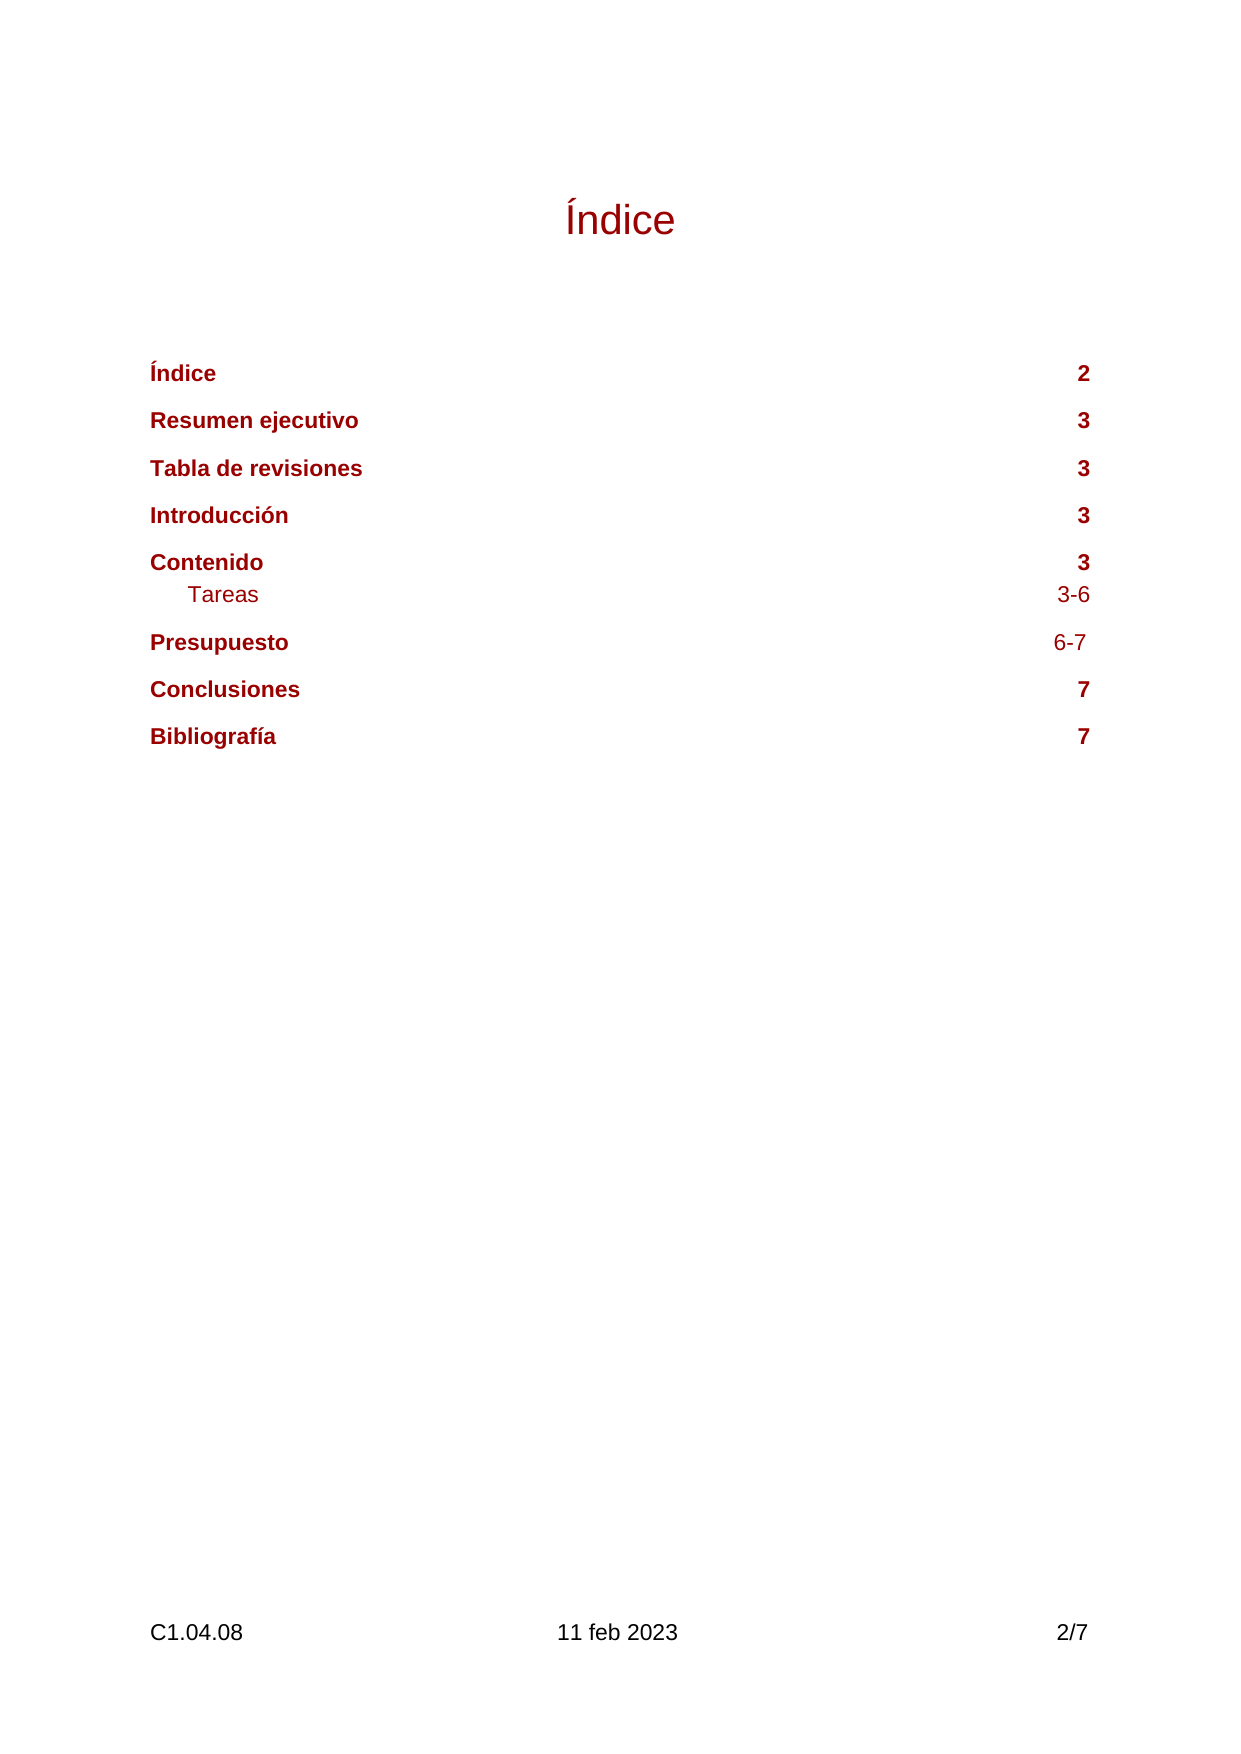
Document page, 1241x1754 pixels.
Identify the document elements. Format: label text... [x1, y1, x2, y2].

subtitle Índice [150, 196, 1090, 244]
